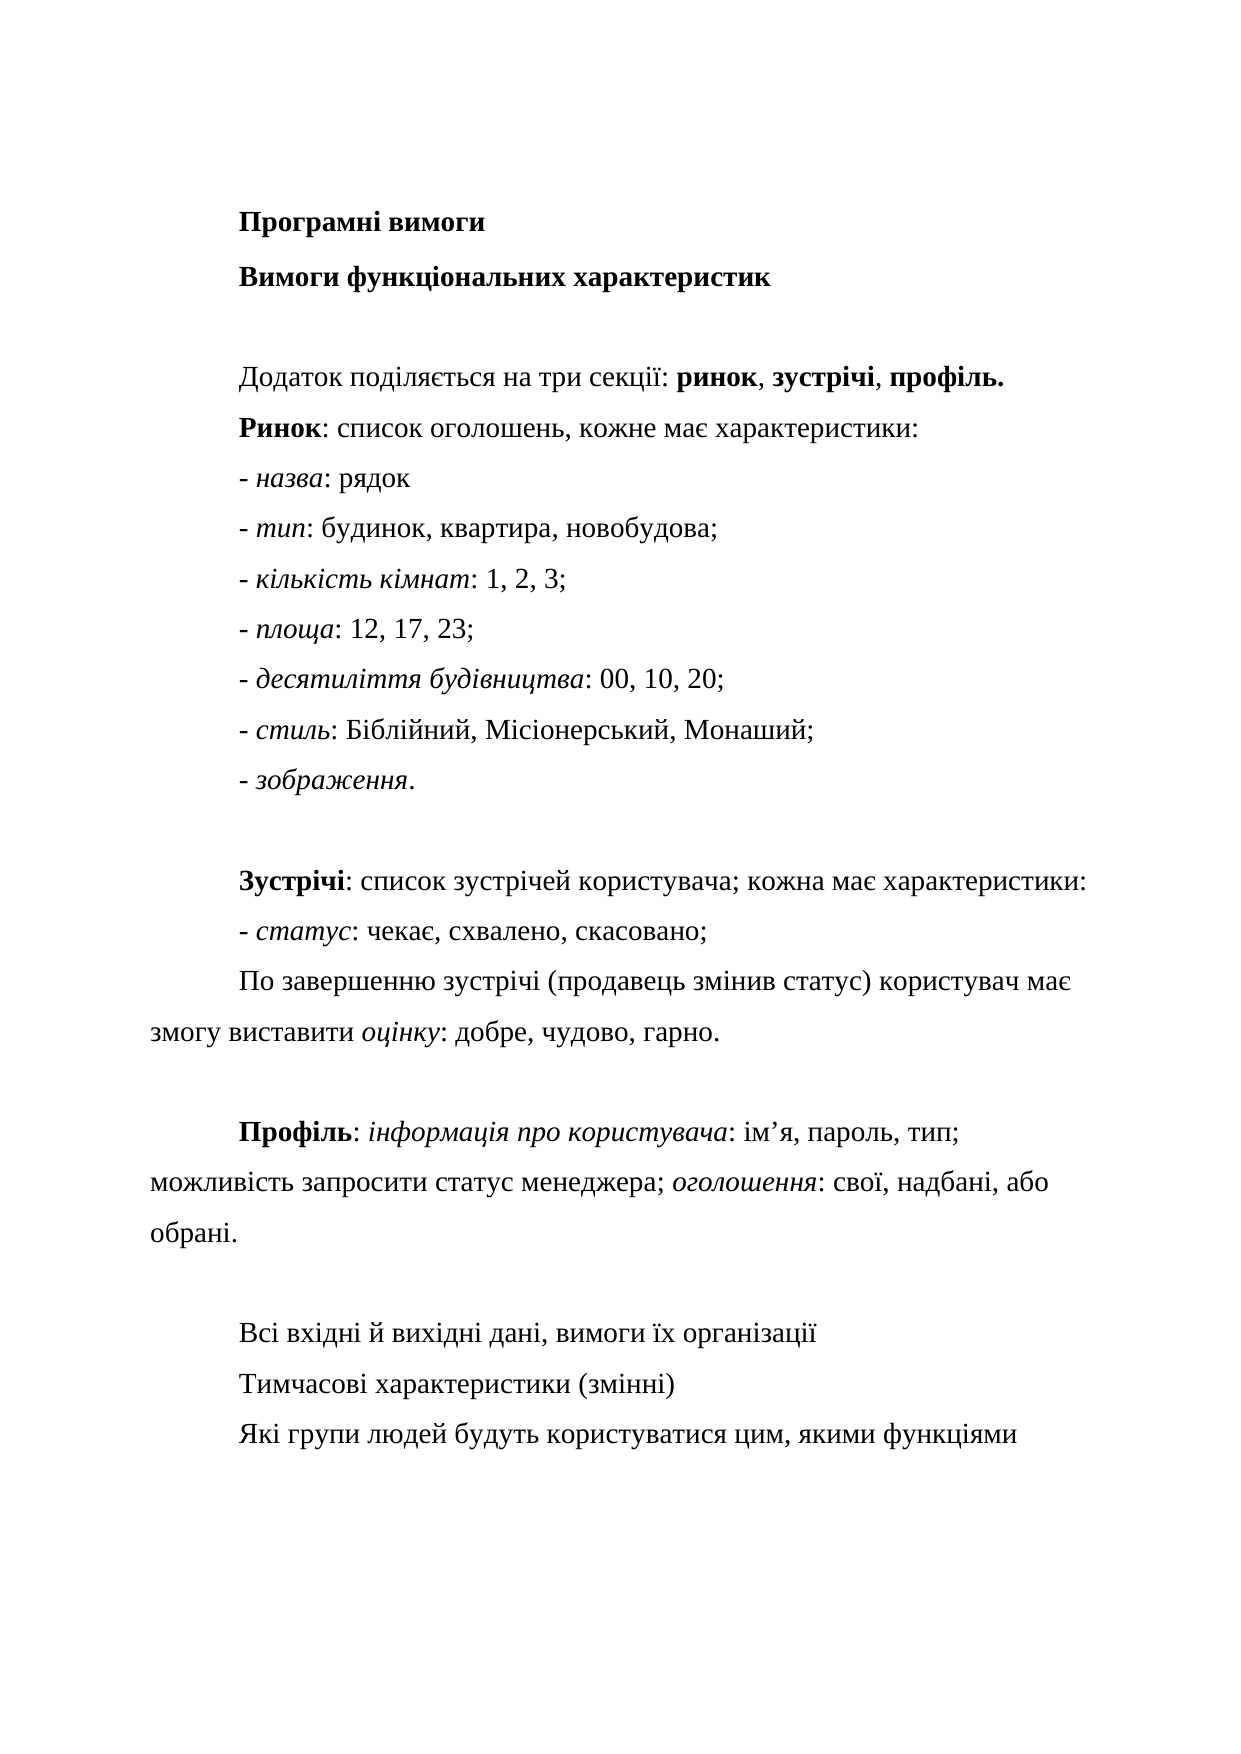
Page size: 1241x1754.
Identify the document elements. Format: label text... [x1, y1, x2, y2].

text - площа: 12, 17, 23; [150, 611, 1090, 645]
text - стиль: Біблійний, Місіонерський, Монаший; [150, 712, 1090, 745]
text Профіль: інформація про користувача: ім’я, пароль, тип; можливість запросити статус менеджера; оголошення: свої, надбані, або обрані. [150, 1114, 1090, 1248]
text Тимчасові характеристики (змінні) [150, 1366, 1090, 1399]
text Всі вхідні й вихідні дані, вимоги їх організації [150, 1316, 1090, 1349]
text - десятиліття будівництва: 00, 10, 20; [150, 661, 1090, 695]
text Програмні вимоги [150, 204, 1090, 238]
text - кількість кімнат: 1, 2, 3; [150, 561, 1090, 594]
text - назва: рядок [150, 460, 1090, 494]
text Які групи людей будуть користуватися цим, якими функціями [150, 1416, 1090, 1450]
text Ринок: список оголошень, кожне має характеристики: [150, 410, 1090, 443]
text По завершенню зустрічі (продавець змінив статус) користувач має змогу виставити оцінку: добре, чудово, гарно. [150, 963, 1090, 1047]
text - зображення. [150, 762, 1090, 796]
text - статус: чекає, схвалено, скасовано; [150, 913, 1090, 947]
text Додаток поділяється на три секції: ринок, зустрічі, профіль. [150, 359, 1090, 393]
text - тип: будинок, квартира, новобудова; [150, 511, 1090, 544]
text Вимоги функціональних характеристик [150, 259, 1090, 292]
text Зустрічі: список зустрічей користувача; кожна має характеристики: [150, 863, 1090, 896]
